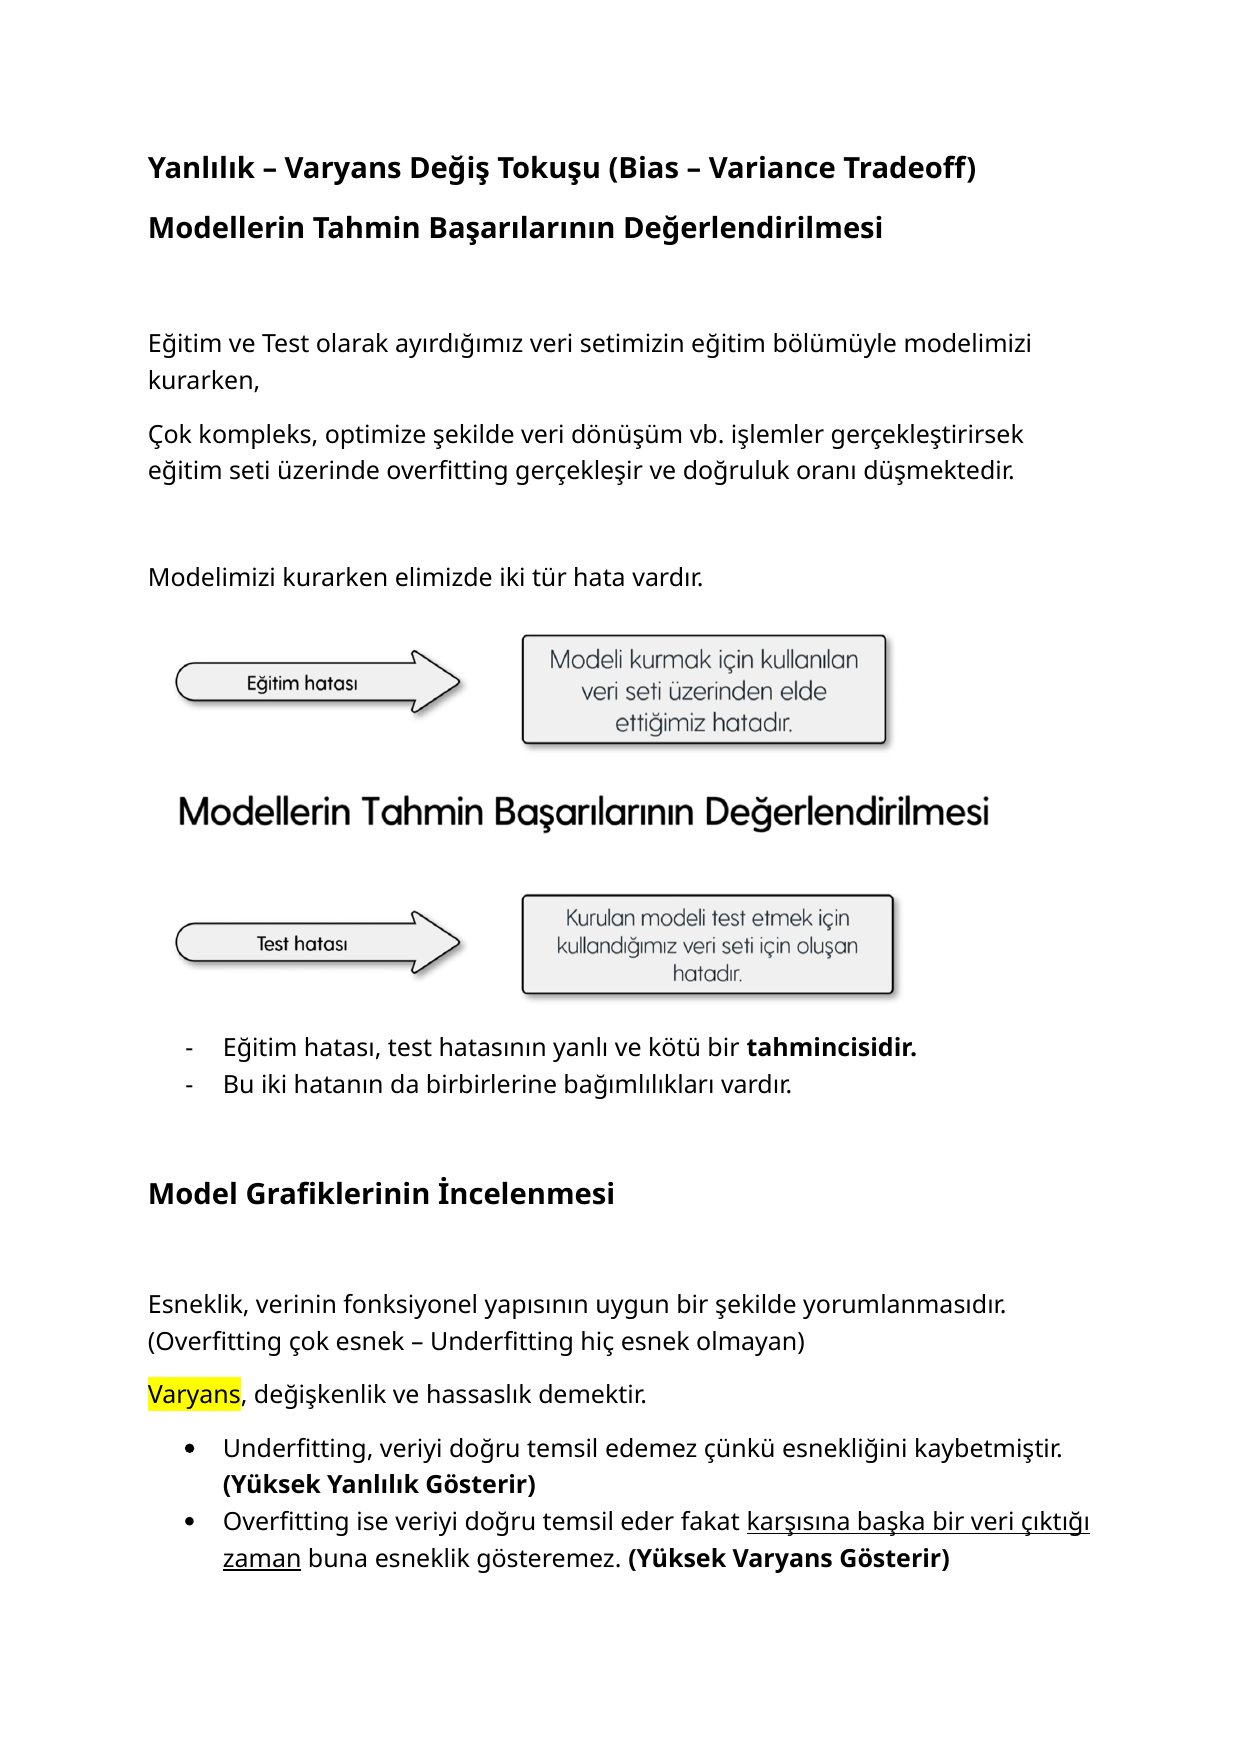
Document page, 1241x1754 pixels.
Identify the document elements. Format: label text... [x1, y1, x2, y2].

text Varyans, değişkenlik ve hassaslık demektir. [241, 1377, 1093, 1411]
list Bu iki hatanın da birbirlerine bağımlılıkları vardır. [185, 1067, 1093, 1101]
text Eğitim ve Test olarak ayırdığımız veri setimizin eğitim bölümüyle modelimizi kurarken, [148, 326, 1093, 397]
text Yanlılık – Varyans Değiş Tokuşu (Bias – Variance Tradeoff) [148, 148, 1093, 187]
picture [147, 613, 998, 1011]
text Modellerin Tahmin Başarılarının Değerlendirilmesi [148, 207, 1093, 247]
text Model Grafiklerinin İncelenmesi [148, 1174, 1093, 1213]
text Modelimizi kurarken elimizde iki tür hata vardır. [148, 560, 1093, 594]
text Çok kompleks, optimize şekilde veri dönüşüm vb. işlemler gerçekleştirirsek eğitim seti üzerinde overfitting gerçekleşir ve doğruluk oranı düşmektedir. [148, 416, 1093, 487]
list Overfitting ise veriyi doğru temsil eder fakat karşısına başka bir veri çıktığı zaman buna esneklik gösteremez. (Yüksek Varyans Gösterir) [185, 1504, 1093, 1574]
list Underfitting, veriyi doğru temsil edemez çünkü esnekliğini kaybetmiştir. (Yüksek Yanlılık Gösterir) [185, 1430, 1093, 1501]
list Eğitim hatası, test hatasının yanlı ve kötü bir tahmincisidir. [185, 1030, 1093, 1064]
text Esneklik, verinin fonksiyonel yapısının uygun bir şekilde yorumlanmasıdır. (Overfitting çok esnek – Underfitting hiç esnek olmayan) [148, 1287, 1093, 1357]
